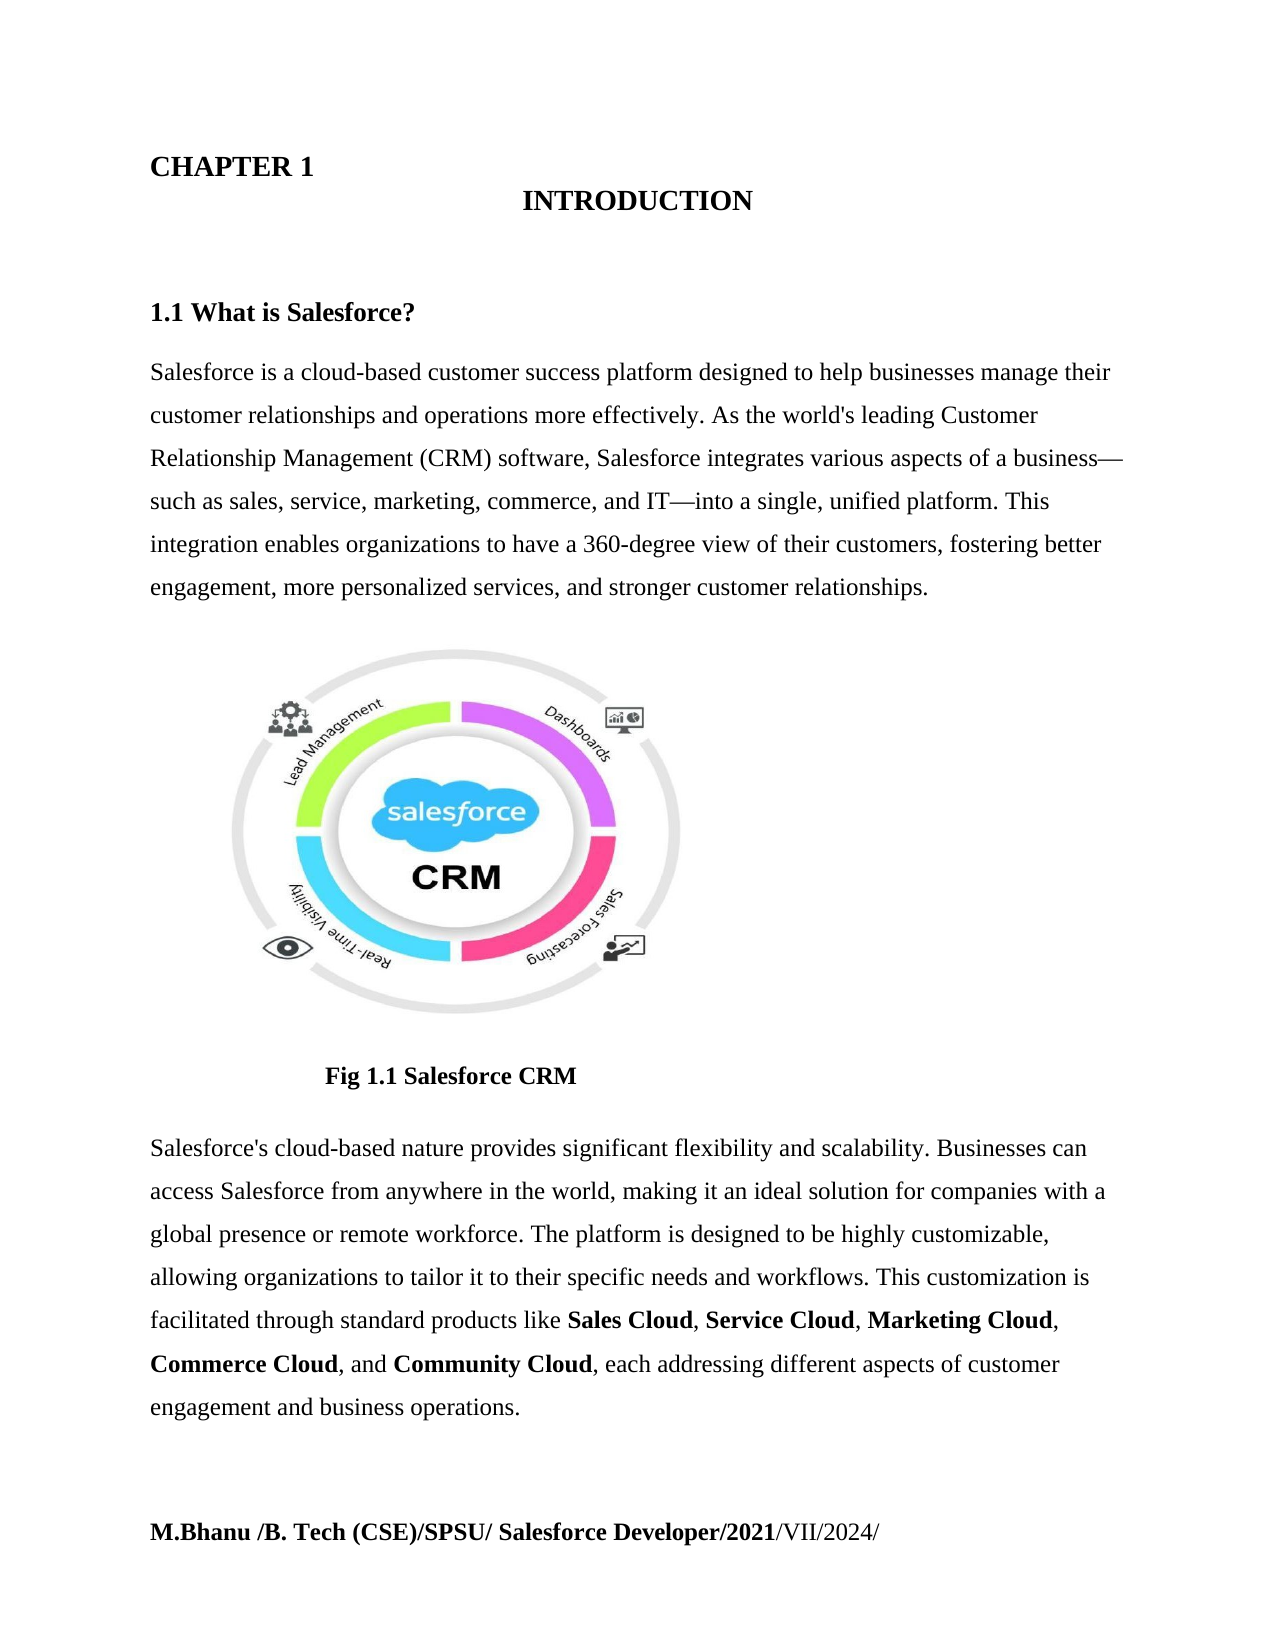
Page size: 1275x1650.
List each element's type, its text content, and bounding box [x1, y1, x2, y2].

text Salesforce's cloud-based nature provides significant flexibility and scalability. Businesses can access Salesforce from anywhere in the world, making it an ideal solution for companies with a global presence or remote workforce. The platform is designed to be highly customizable, allowing organizations to tailor it to their specific needs and workflows. This customization is facilitated through standard products like Sales Cloud, Service Cloud, Marketing Cloud, Commerce Cloud, and Community Cloud, each addressing different aspects of customer engagement and business operations. [150, 1133, 1120, 1421]
text Salesforce is a cloud-based customer success platform designed to help businesses manage their customer relationships and operations more effectively. As the world's leading Customer Relationship Management (CRM) software, Salesforce integrates various aspects of a business— such as sales, service, marketing, commerce, and IT—into a single, unified platform. This integration enables organizations to have a 360-degree view of their customers, fostering better engagement, more personalized services, and stronger customer relationships. [150, 357, 1125, 601]
subtitle CHAPTER 1 [148, 150, 317, 183]
subtitle INTRODUCTION [148, 183, 1128, 217]
subtitle Fig 1.1 Salesforce CRM [325, 1061, 1233, 1089]
subtitle What is Salesforce? [150, 297, 1233, 328]
picture [229, 644, 683, 1014]
